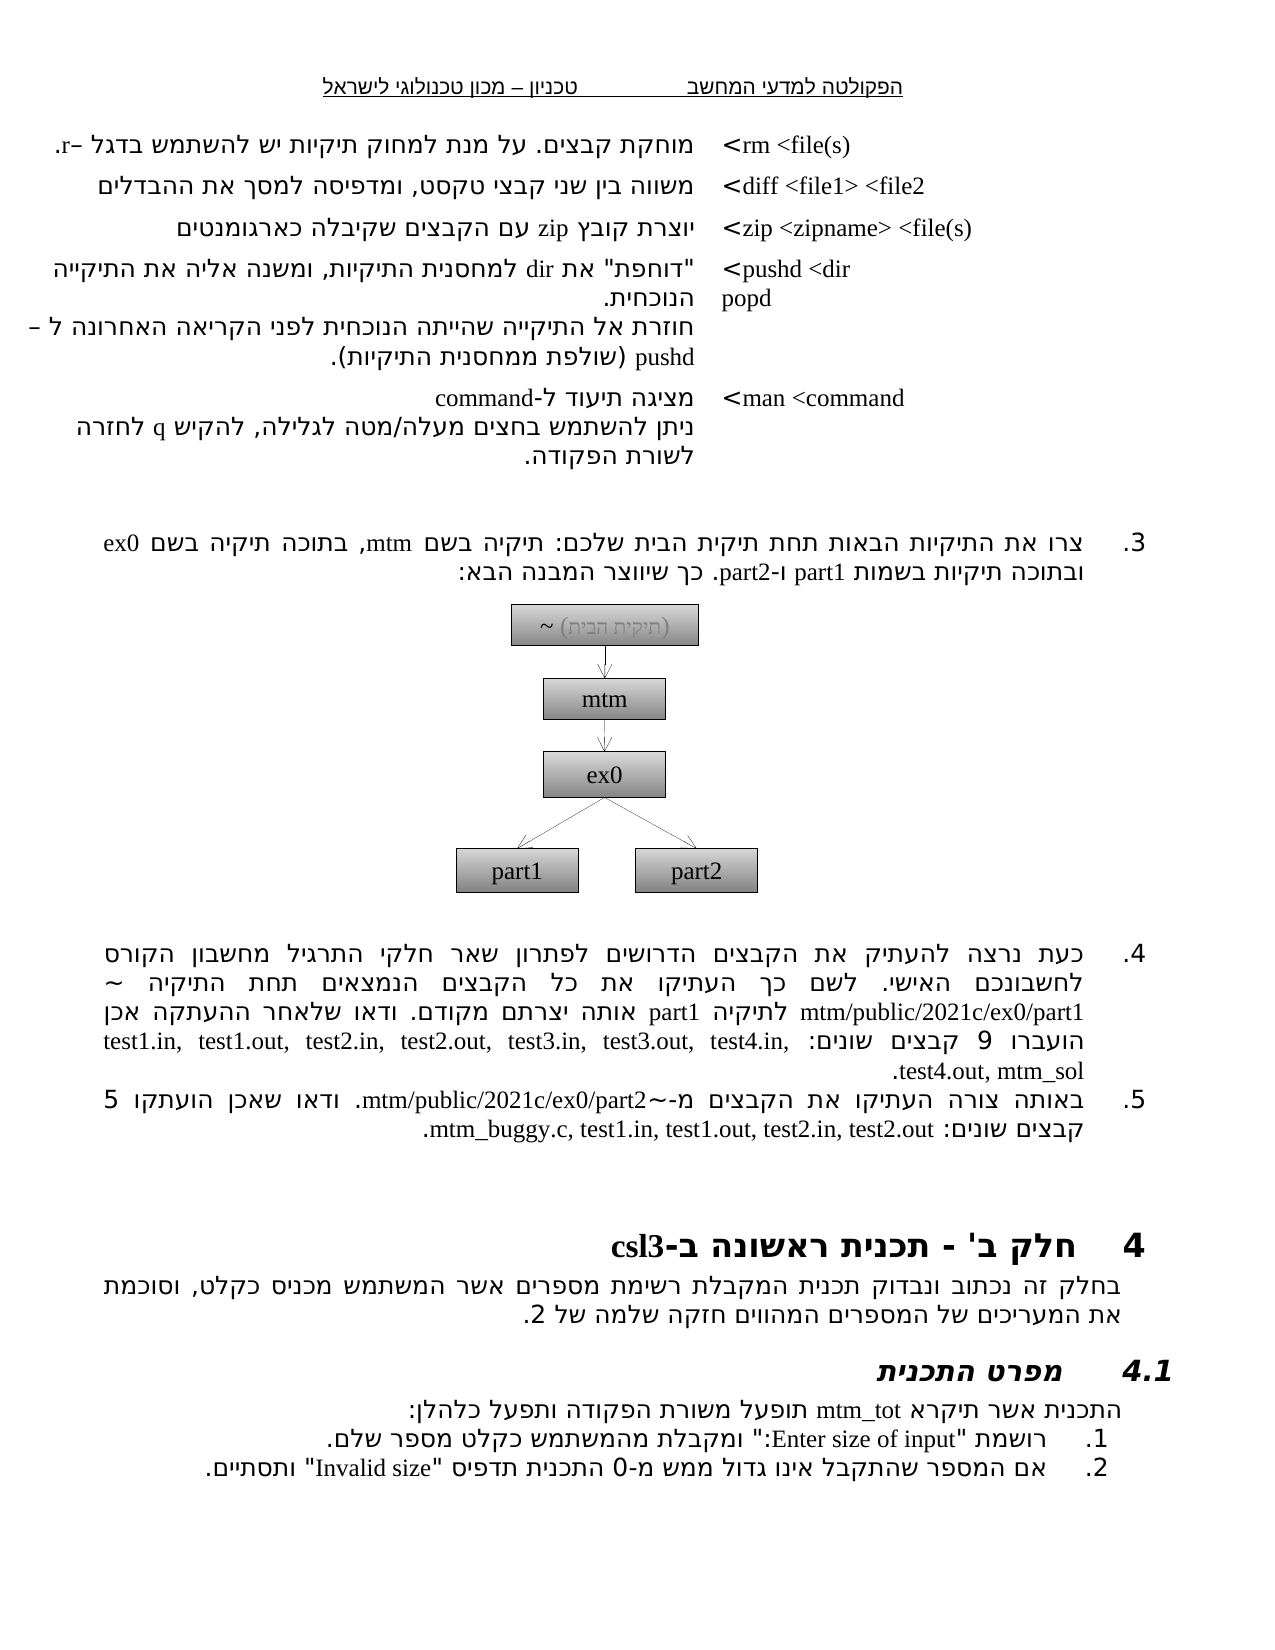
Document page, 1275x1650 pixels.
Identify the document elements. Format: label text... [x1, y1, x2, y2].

table_cell יוצרת קובץ zip עם הקבצים שקיבלה כארגומנטים [0, 201, 707, 242]
subtitle מפרט התכנית [103, 1355, 1122, 1389]
list כעת נרצה להעתיק את הקבצים הדרושים לפתרון שאר חלקי התרגיל מחשבון הקורס לחשבונכם האישי. לשם כך העתיקו את כל הקבצים הנמצאים תחת התיקיה ~mtm/public/2021c/ex0/part1 לתיקיה part1 אותה יצרתם מקודם. ודאו שלאחר ההעתקה אכן הועברו 9 קבצים שונים: test1.in, test1.out, test2.in, test2.out, test3.in, test3.out, test4.in, test4.out, mtm_sol. [103, 939, 1122, 1085]
table_cell משווה בין שני קבצי טקסט, ומדפיסה למסך את ההבדלים [0, 160, 707, 201]
list אם המספר שהתקבל אינו גדול ממש מ-0 התכנית תדפיס "Invalid size" ותסתיים. [103, 1453, 1085, 1483]
text התכנית אשר תיקרא mtm_tot תופעל משורת הפקודה ותפעל כלהלן: [103, 1395, 1122, 1424]
table_cell man <command> [707, 371, 1075, 471]
table_cell מציגה תיעוד ל-command ניתן להשתמש בחצים מעלה/מטה לגלילה, להקיש q לחזרה לשורת הפקודה. [0, 371, 707, 471]
list באותה צורה העתיקו את הקבצים מ-~mtm/public/2021c/ex0/part2. ודאו שאכן הועתקו 5 קבצים שונים: mtm_buggy.c, test1.in, test1.out, test2.in, test2.out. [103, 1085, 1122, 1143]
table_cell מוחקת קבצים. על מנת למחוק תיקיות יש להשתמש בדגל –r. [0, 118, 707, 159]
table_cell zip <zipname> <file(s)> [707, 201, 1075, 242]
table_cell "דוחפת" את dir למחסנית התיקיות, ומשנה אליה את התיקייה הנוכחית. חוזרת אל התיקייה שהייתה הנוכחית לפני הקריאה האחרונה ל – pushd (שולפת ממחסנית התיקיות). [0, 242, 707, 371]
list צרו את התיקיות הבאות תחת תיקית הבית שלכם: תיקיה בשם mtm, בתוכה תיקיה בשם ex0 ובתוכה תיקיות בשמות part1 ו-part2. כך שיווצר המבנה הבא: [103, 528, 1122, 587]
subtitle חלק ב' - תכנית ראשונה ב-csl3 [103, 1226, 1122, 1265]
list רושמת "Enter size of input:" ומקבלת מהמשתמש כקלט מספר שלם. [103, 1424, 1085, 1453]
table_cell rm <file(s)> [707, 118, 1075, 159]
table_cell pushd <dir> popd [707, 242, 1075, 371]
table_cell diff <file1> <file2> [707, 160, 1075, 201]
text בחלק זה נכתוב ונבדוק תכנית המקבלת רשימת מספרים אשר המשתמש מכניס כקלט, וסוכמת את המעריכים של המספרים המהווים חזקה שלמה של 2. [103, 1271, 1122, 1330]
